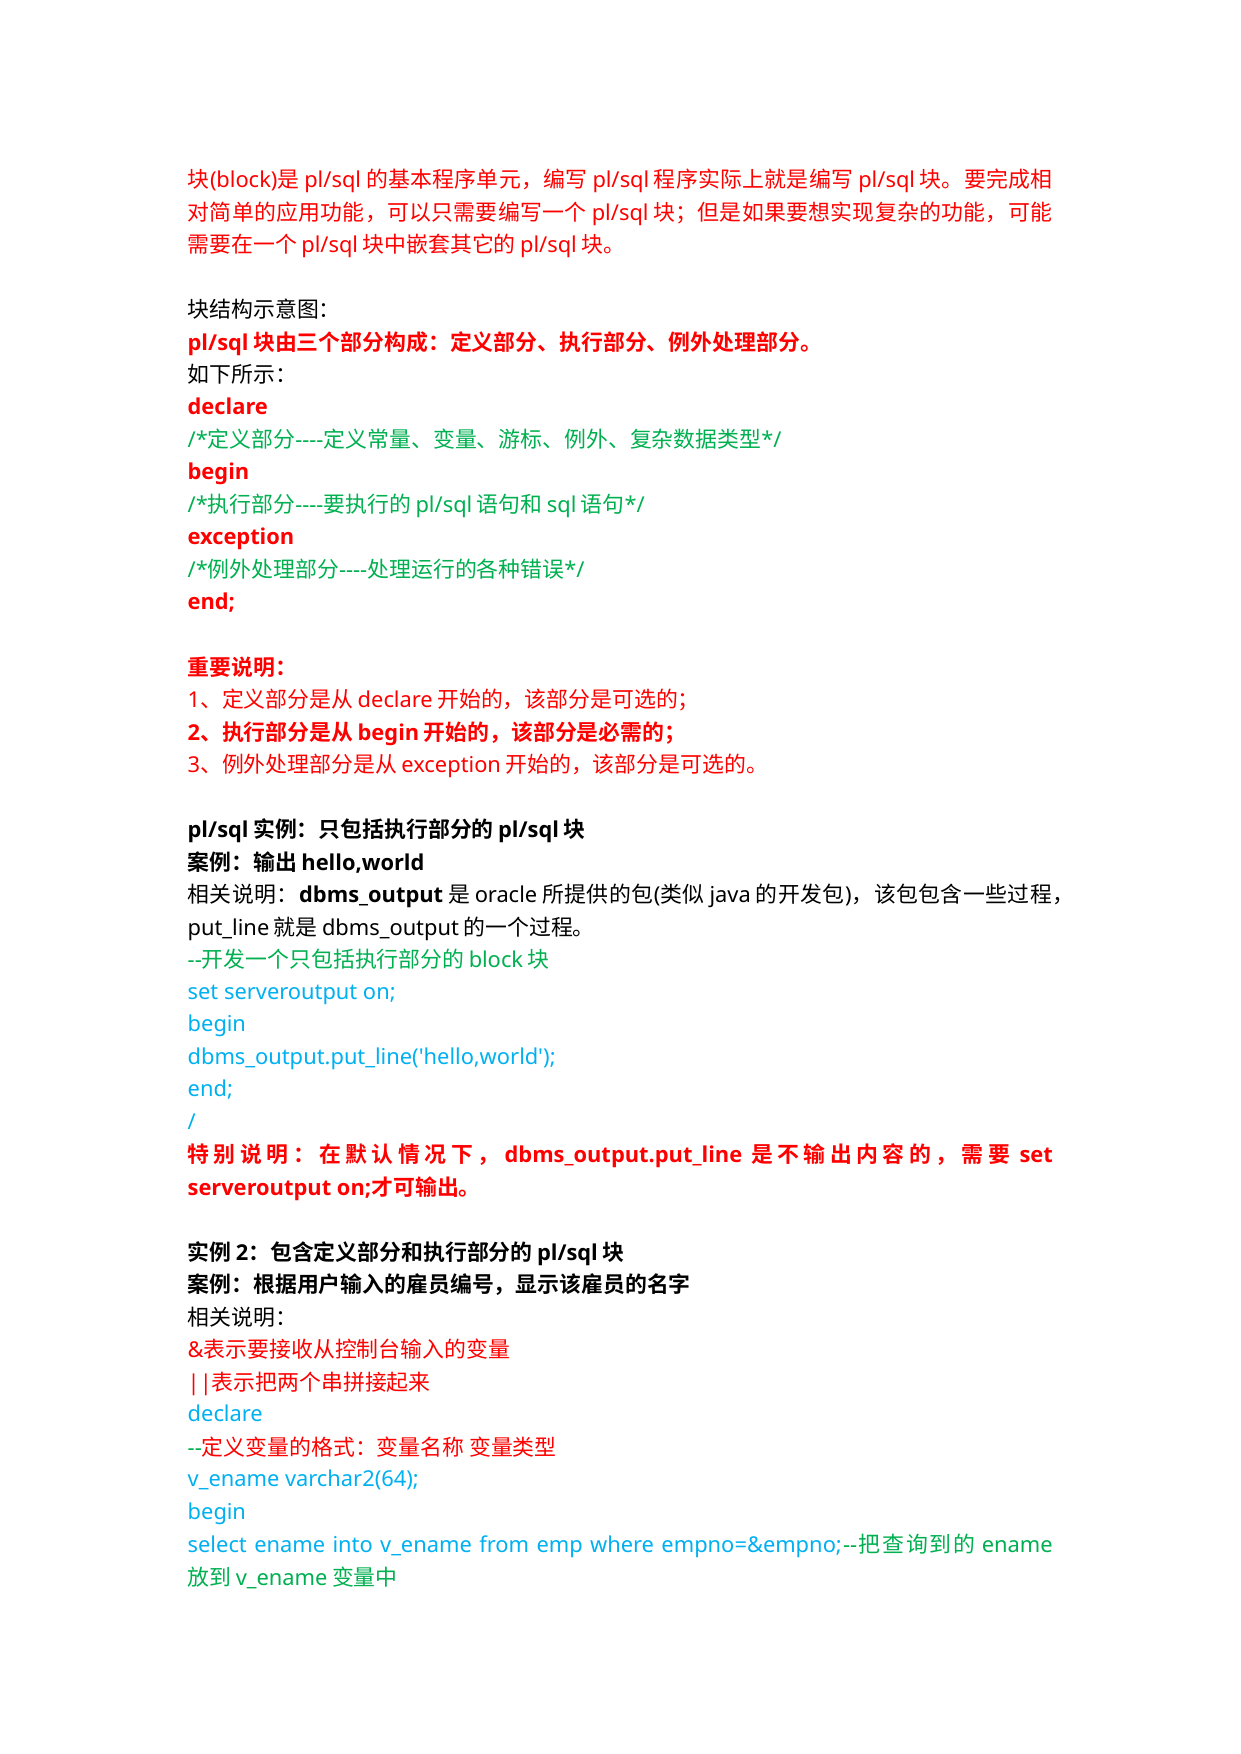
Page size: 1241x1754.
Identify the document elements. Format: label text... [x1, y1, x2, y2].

text begin [187, 1007, 1053, 1039]
text begin [187, 454, 1053, 487]
text declare [187, 389, 1053, 422]
text declare [187, 1397, 1053, 1429]
text set serveroutput on; [187, 974, 1053, 1007]
text select ename into v_ename from emp where empno=&empno;--把查询到的ename放到v_ename变量中 [187, 1527, 1053, 1592]
text v_ename varchar2(64); [187, 1462, 1053, 1494]
text /*例外处理部分----处理运行的各种错误*/ [187, 552, 1053, 584]
text 特别说明：在默认情况下，dbms_output.put_line是不输出内容的，需要set serveroutput on;才可输出。 [187, 1137, 1053, 1202]
text 3、例外处理部分是从exception开始的，该部分是可选的。 [187, 747, 1053, 779]
text 1、定义部分是从declare开始的，该部分是可选的； [187, 682, 1053, 714]
text 2、执行部分是从begin开始的，该部分是必需的； [187, 714, 1053, 747]
text --开发一个只包括执行部分的block块 [187, 942, 1053, 974]
text pl/sql实例：只包括执行部分的pl/sql块 [187, 812, 1053, 844]
text exception [187, 519, 1053, 552]
text dbms_output.put_line('hello,world'); [187, 1039, 1053, 1072]
text 相关说明： [187, 1299, 1053, 1332]
text begin [187, 1494, 1053, 1527]
text /*定义部分----定义常量、变量、游标、例外、复杂数据类型*/ [187, 422, 1053, 454]
text end; [187, 1072, 1053, 1104]
text pl/sql块由三个部分构成：定义部分、执行部分、例外处理部分。 [187, 324, 1053, 357]
text 块结构示意图： [187, 292, 1053, 324]
text --定义变量的格式：变量名称 变量类型 [187, 1429, 1053, 1462]
text 实例2：包含定义部分和执行部分的pl/sql块 [187, 1234, 1053, 1267]
text /*执行部分----要执行的pl/sql语句和sql语句*/ [187, 487, 1053, 519]
text 案例：输出hello,world [187, 844, 1053, 877]
text 相关说明：dbms_output是oracle所提供的包(类似java的开发包)，该包包含一些过程，put_line就是dbms_output的一个过程。 [187, 877, 1053, 942]
text / [187, 1104, 1053, 1137]
text &表示要接收从控制台输入的变量 [187, 1332, 1053, 1364]
text 块(block)是pl/sql的基本程序单元，编写pl/sql程序实际上就是编写pl/sql块。要完成相对简单的应用功能，可以只需要编写一个pl/sql块；但是如果要想实现复杂的功能，可能需要在一个pl/sql块中嵌套其它的pl/sql块。 [187, 162, 1053, 259]
text end; [187, 584, 1053, 617]
text 重要说明： [187, 649, 1053, 682]
text 如下所示： [187, 357, 1053, 389]
text 案例：根据用户输入的雇员编号，显示该雇员的名字 [187, 1267, 1053, 1299]
text ||表示把两个串拼接起来 [187, 1364, 1053, 1397]
